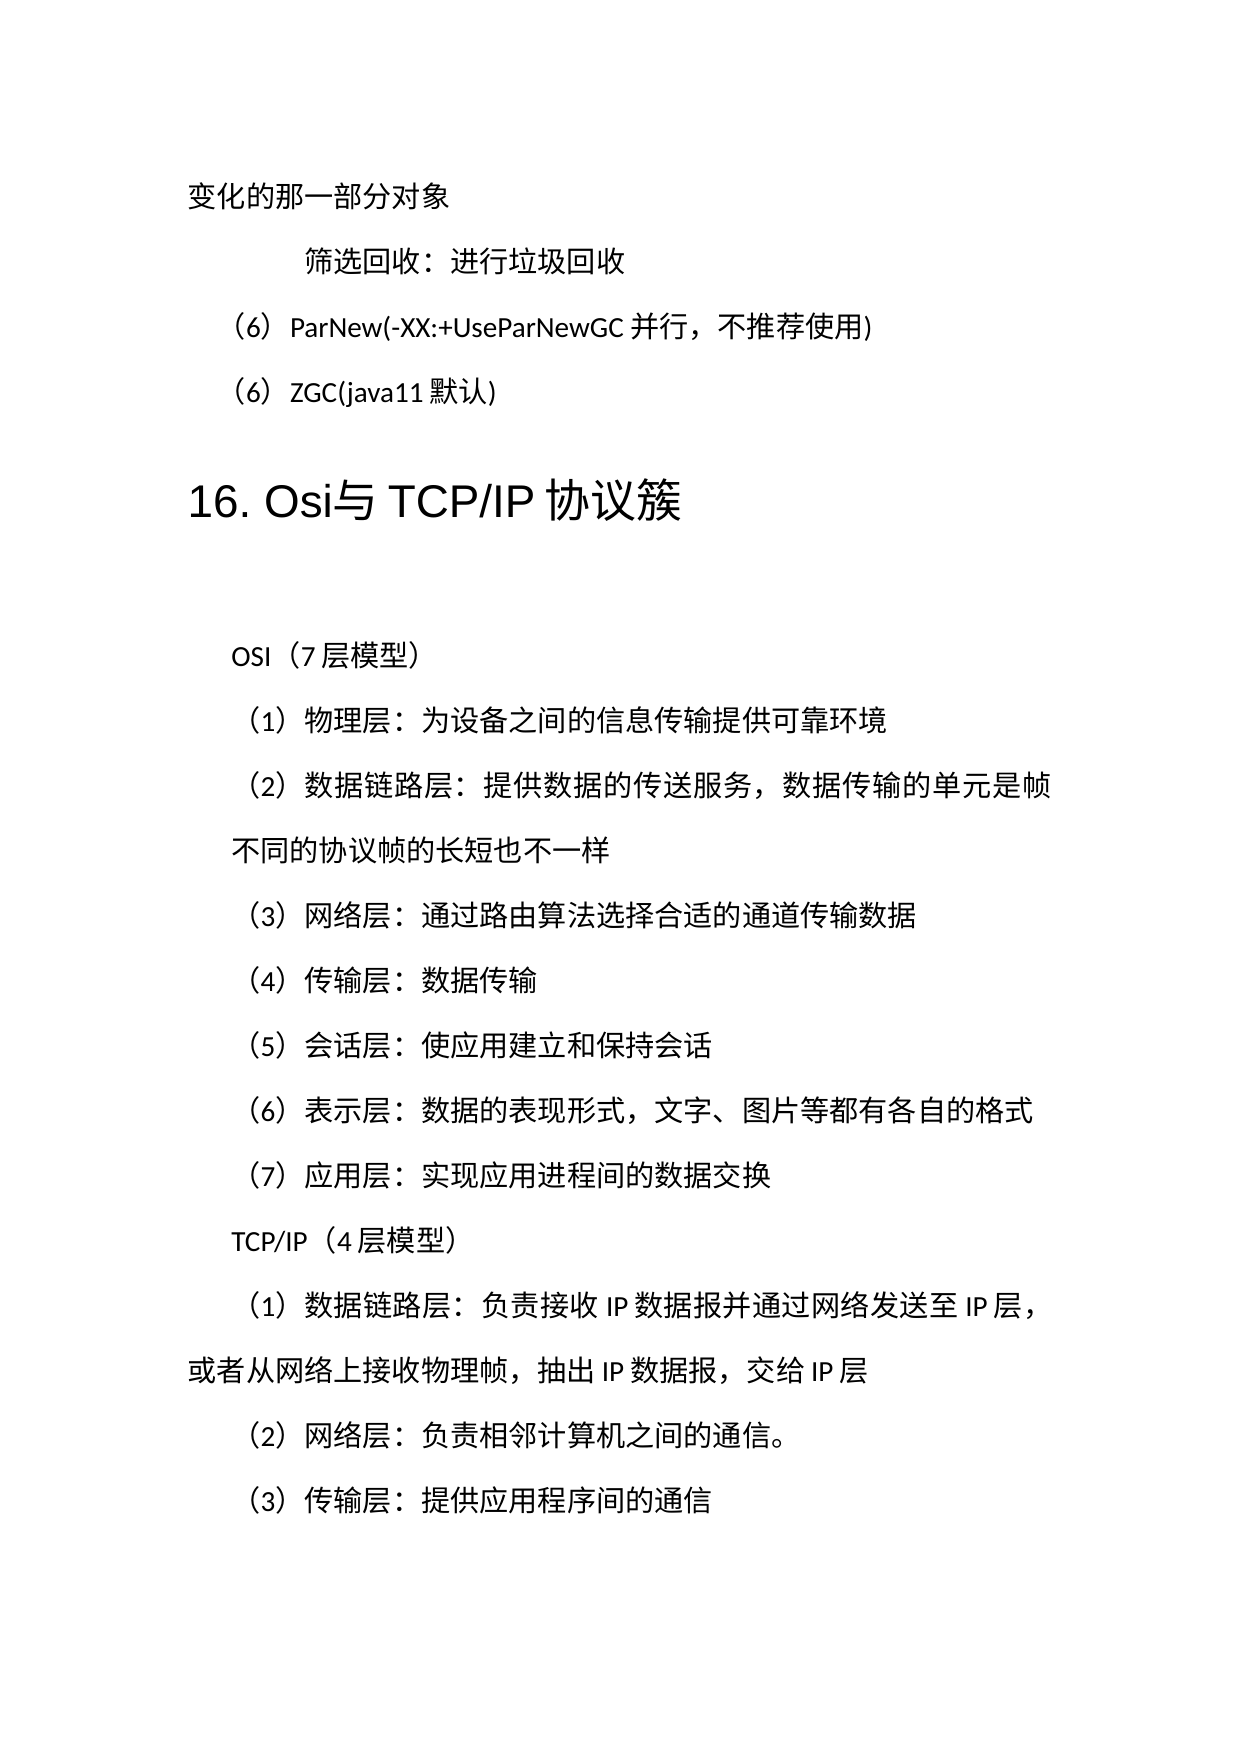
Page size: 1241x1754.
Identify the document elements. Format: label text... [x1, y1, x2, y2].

list 会话层：使应用建立和保持会话 [231, 1011, 1053, 1076]
list 传输层：提供应用程序间的通信 [187, 1466, 1053, 1531]
list 数据链路层：提供数据的传送服务，数据传输的单元是帧，不同的协议帧的长短也不一样 [231, 751, 1053, 881]
text TCP/IP（4层模型） [231, 1206, 1053, 1271]
list 筛选回收：进行垃圾回收 [187, 227, 1053, 292]
list 表示层：数据的表现形式，文字、图片等都有各自的格式 [231, 1076, 1053, 1141]
list （6）ParNew(-XX:+UseParNewGC并行，不推荐使用) [187, 292, 1053, 357]
list 应用层：实现应用进程间的数据交换 [231, 1141, 1053, 1206]
subtitle Osi与TCP/IP协议簇 [187, 449, 1053, 547]
list 物理层：为设备之间的信息传输提供可靠环境 [231, 686, 1053, 751]
list 传输层：数据传输 [231, 946, 1053, 1011]
list 重新标记：修正并发标记期间，因程序运行导致标记发生变化的那一部分对象 [187, 162, 1053, 227]
list （6）ZGC(java11默认) [187, 357, 1053, 422]
list 数据链路层：负责接收IP数据报并通过网络发送至IP层，或者从网络上接收物理帧，抽出IP数据报，交给IP层 [187, 1271, 1053, 1401]
text OSI（7层模型） [187, 621, 1053, 686]
list 网络层：通过路由算法选择合适的通道传输数据 [231, 881, 1053, 946]
list 网络层：负责相邻计算机之间的通信。 [187, 1401, 1053, 1466]
